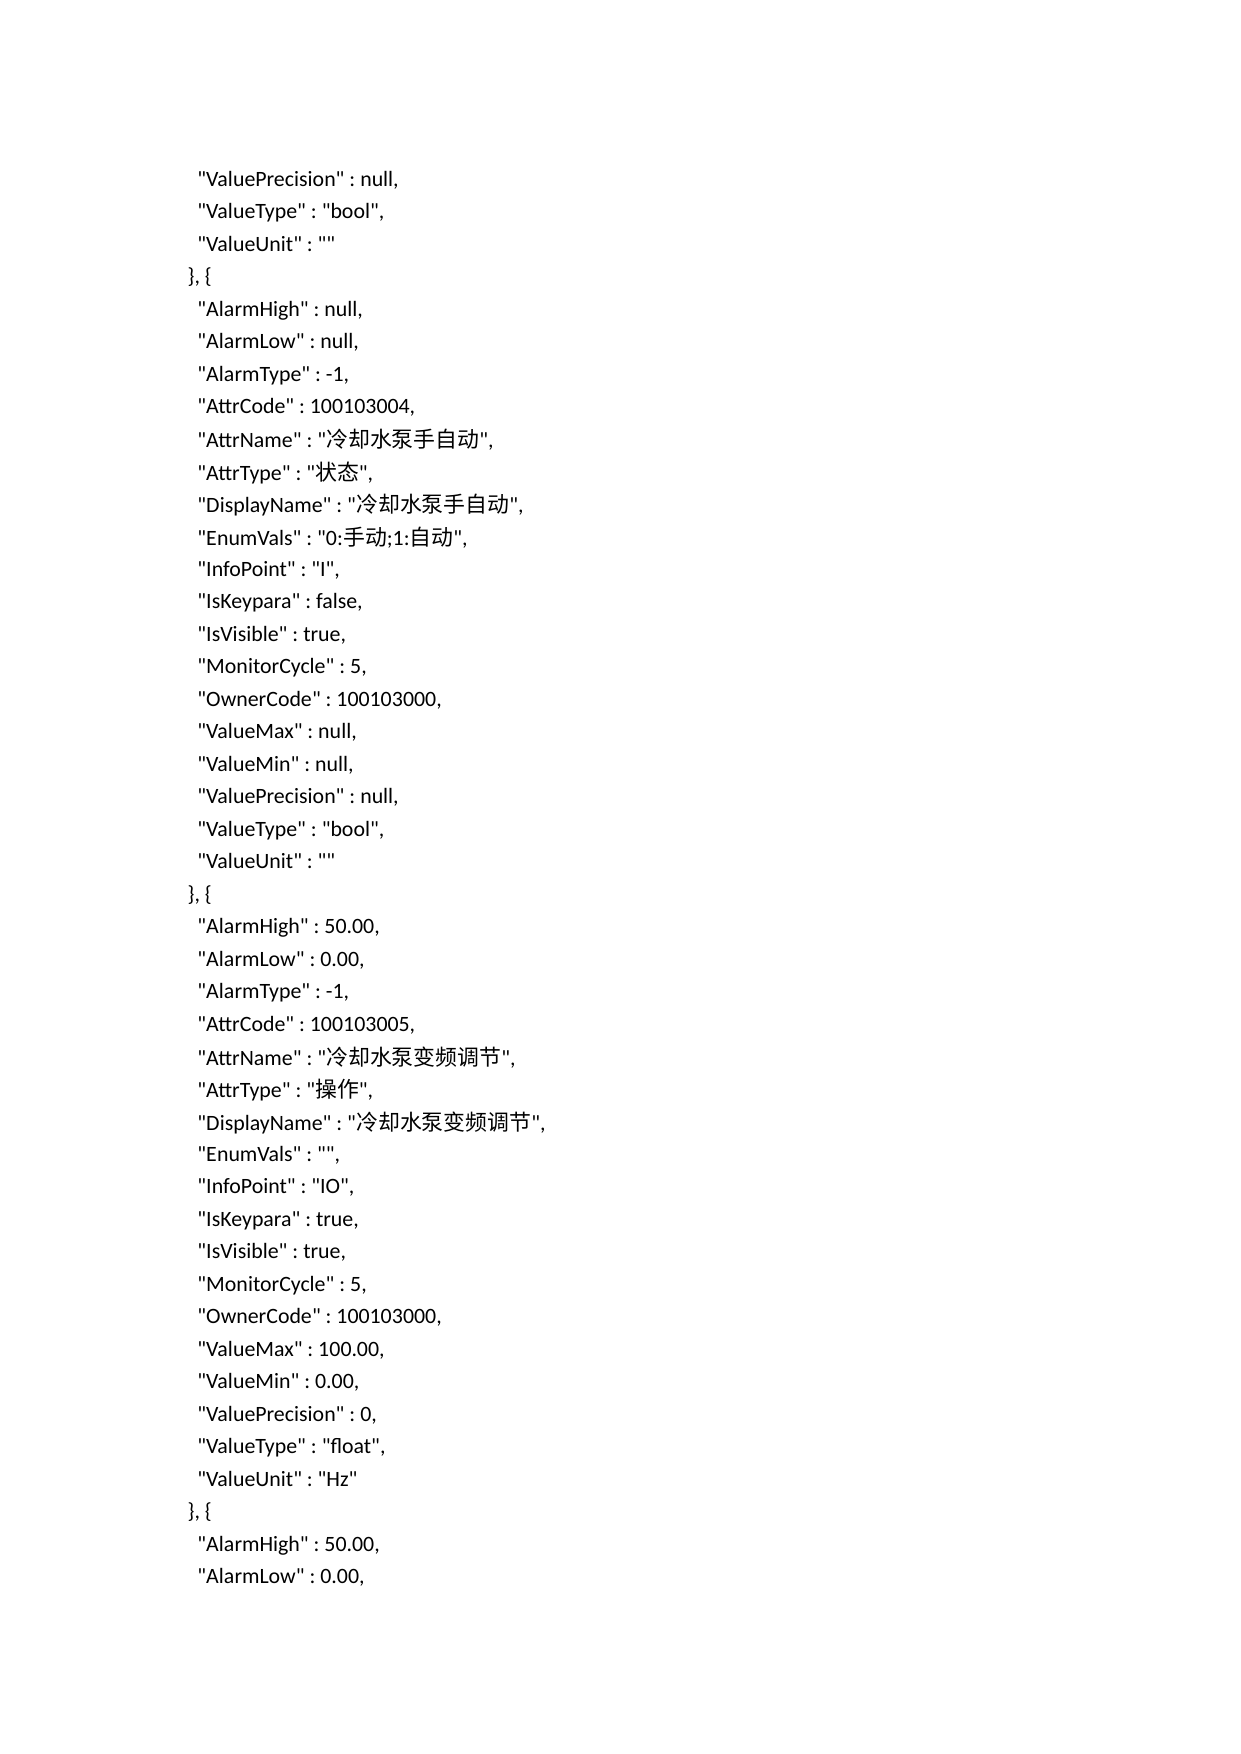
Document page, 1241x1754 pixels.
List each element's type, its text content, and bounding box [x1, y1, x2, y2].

text "AlarmType" : -1, [187, 974, 1053, 1007]
text "EnumVals" : "0:手动;1:自动", [187, 519, 1053, 552]
text "ValueMin" : null, [187, 747, 1053, 779]
text "ValuePrecision" : null, [187, 779, 1053, 812]
text "ValueMax" : null, [187, 714, 1053, 747]
text }, { [187, 877, 1053, 909]
text }, { [187, 259, 1053, 292]
text "IsKeypara" : false, [187, 584, 1053, 617]
text "IsKeypara" : true, [187, 1202, 1053, 1234]
text "ValueType" : "bool", [187, 194, 1053, 227]
text "OwnerCode" : 100103000, [187, 682, 1053, 714]
text "ValueUnit" : "" [187, 227, 1053, 259]
text "AlarmHigh" : 50.00, [187, 1527, 1053, 1559]
text "ValueUnit" : "Hz" [187, 1462, 1053, 1494]
text "AlarmHigh" : null, [187, 292, 1053, 324]
text "DisplayName" : "冷却水泵变频调节", [187, 1104, 1053, 1137]
text "AttrName" : "冷却水泵手自动", [187, 422, 1053, 454]
text "IsVisible" : true, [187, 617, 1053, 649]
text "ValuePrecision" : null, [187, 162, 1053, 194]
text "ValueType" : "bool", [187, 812, 1053, 844]
text "OwnerCode" : 100103000, [187, 1299, 1053, 1332]
text "IsVisible" : true, [187, 1234, 1053, 1267]
text "MonitorCycle" : 5, [187, 649, 1053, 682]
text "MonitorCycle" : 5, [187, 1267, 1053, 1299]
text "AttrName" : "冷却水泵变频调节", [187, 1039, 1053, 1072]
text "ValueType" : "float", [187, 1429, 1053, 1462]
text "ValuePrecision" : 0, [187, 1397, 1053, 1429]
text "InfoPoint" : "I", [187, 552, 1053, 584]
text "EnumVals" : "", [187, 1137, 1053, 1169]
text "ValueMin" : 0.00, [187, 1364, 1053, 1397]
text "AlarmLow" : 0.00, [187, 942, 1053, 974]
text "InfoPoint" : "IO", [187, 1169, 1053, 1202]
text "ValueMax" : 100.00, [187, 1332, 1053, 1364]
text "AlarmType" : -1, [187, 357, 1053, 389]
text "AlarmHigh" : 50.00, [187, 909, 1053, 942]
text }, { [187, 1494, 1053, 1527]
text "AttrType" : "操作", [187, 1072, 1053, 1104]
text "AttrType" : "状态", [187, 454, 1053, 487]
text "DisplayName" : "冷却水泵手自动", [187, 487, 1053, 519]
text "AlarmLow" : 0.00, [187, 1559, 1053, 1592]
text "AlarmLow" : null, [187, 324, 1053, 357]
text "AttrCode" : 100103004, [187, 389, 1053, 422]
text "ValueUnit" : "" [187, 844, 1053, 877]
text "AttrCode" : 100103005, [187, 1007, 1053, 1039]
